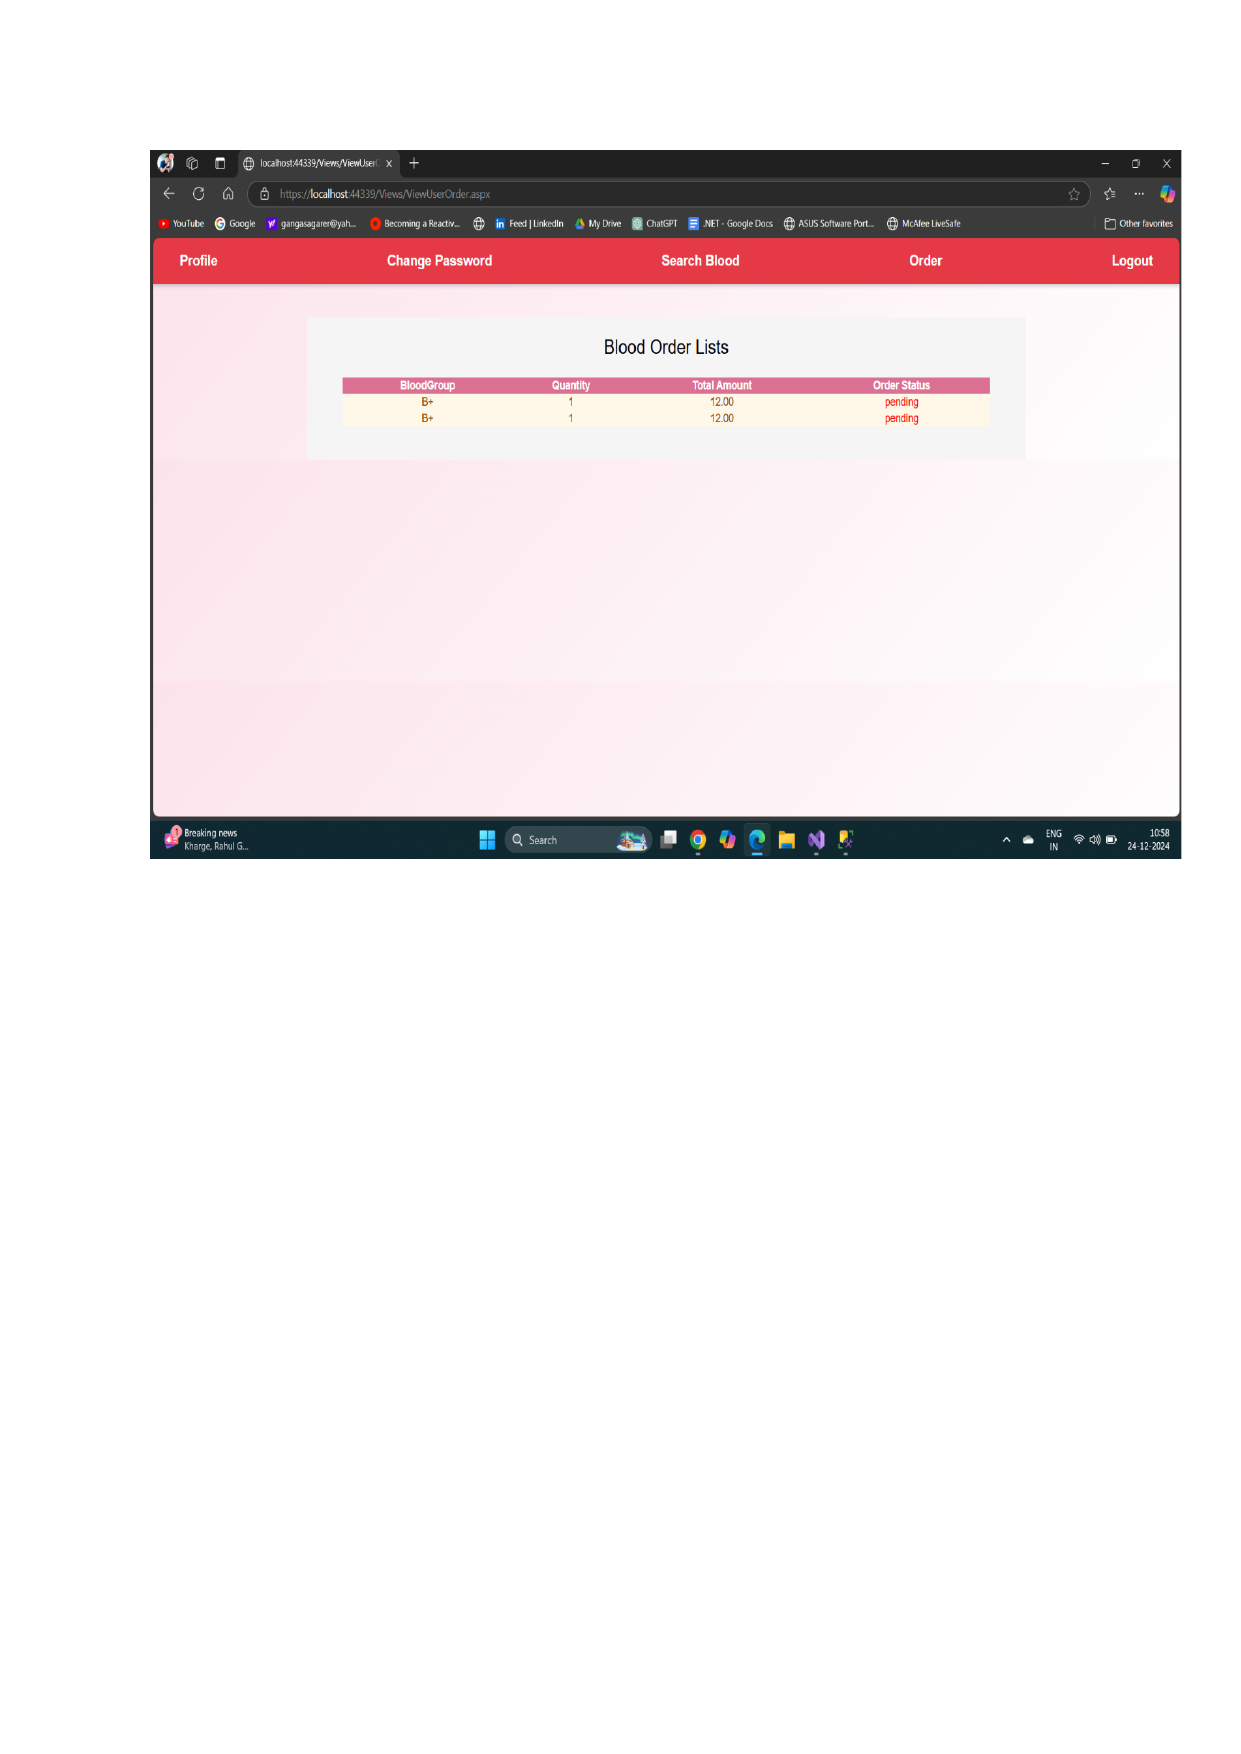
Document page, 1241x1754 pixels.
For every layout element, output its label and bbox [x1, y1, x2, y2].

picture [150, 150, 1182, 859]
